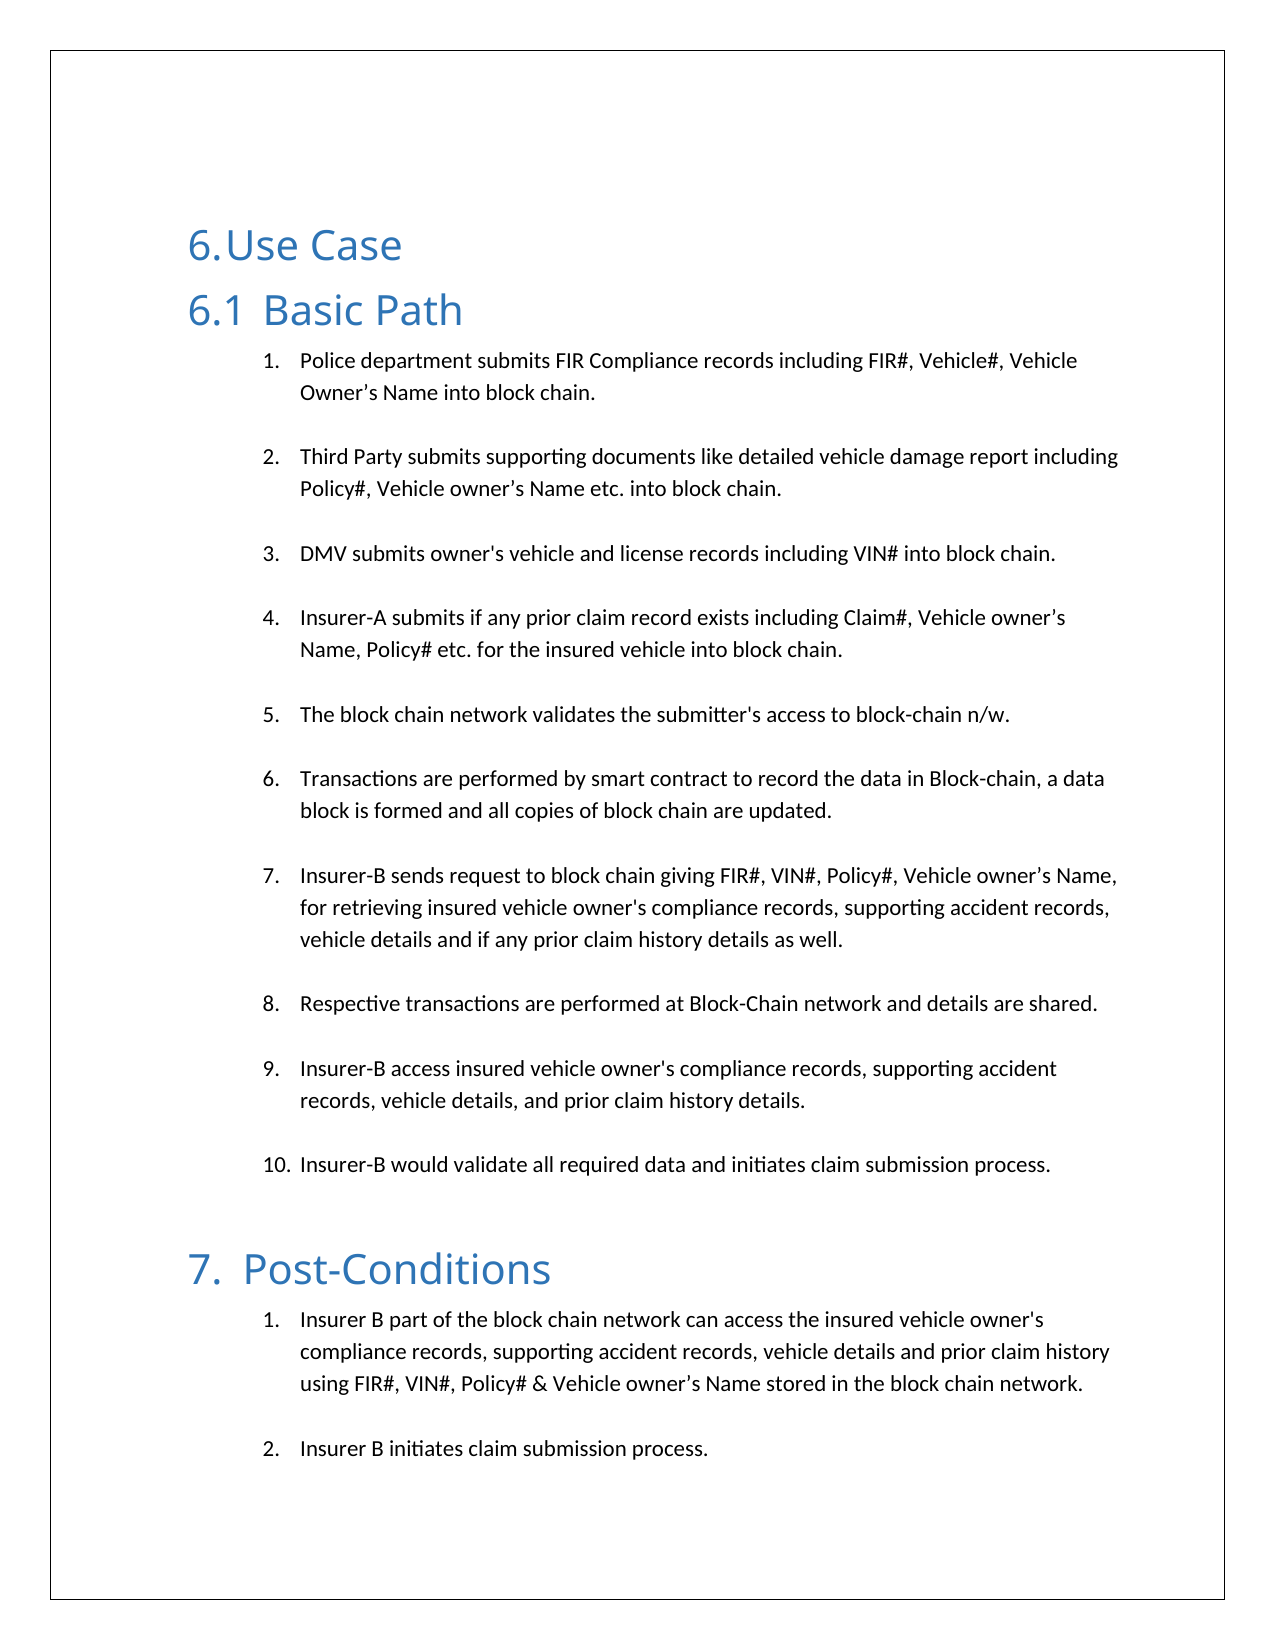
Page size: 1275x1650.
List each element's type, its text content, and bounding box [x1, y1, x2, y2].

list Insurer B part of the block chain network can access the insured vehicle owner's compliance records, supporting accident records, vehicle details and prior claim history using FIR#, VIN#, Policy# & Vehicle owner’s Name stored in the block chain network. [262, 1305, 1125, 1397]
list Police department submits FIR Compliance records including FIR#, Vehicle#, Vehicle Owner’s Name into block chain. [262, 346, 1125, 406]
list The block chain network validates the submitter's access to block-chain n/w. [262, 700, 1125, 728]
list Insurer-B access insured vehicle owner's compliance records, supporting accident records, vehicle details, and prior claim history details. [262, 1054, 1125, 1114]
list Third Party submits supporting documents like detailed vehicle damage report including Policy#, Vehicle owner’s Name etc. into block chain. [262, 442, 1125, 502]
list Insurer-B sends request to block chain giving FIR#, VIN#, Policy#, Vehicle owner’s Name, for retrieving insured vehicle owner's compliance records, supporting accident records, vehicle details and if any prior claim history details as well. [262, 861, 1125, 953]
list Insurer-B would validate all required data and initiates claim submission process. [262, 1150, 1125, 1178]
subtitle Post-Conditions [187, 1240, 1125, 1297]
list Respective transactions are performed at Block-Chain network and details are shared. [262, 989, 1125, 1017]
list DMV submits owner's vehicle and license records including VIN# into block chain. [262, 539, 1125, 567]
list Insurer B initiates claim submission process. [262, 1434, 1125, 1462]
list Insurer-A submits if any prior claim record exists including Claim#, Vehicle owner’s Name, Policy# etc. for the insured vehicle into block chain. [262, 603, 1125, 663]
list Transactions are performed by smart contract to record the data in Block-chain, a data block is formed and all copies of block chain are updated. [262, 764, 1125, 824]
subtitle Use Case [187, 215, 1125, 272]
list Basic Path [187, 281, 1125, 337]
